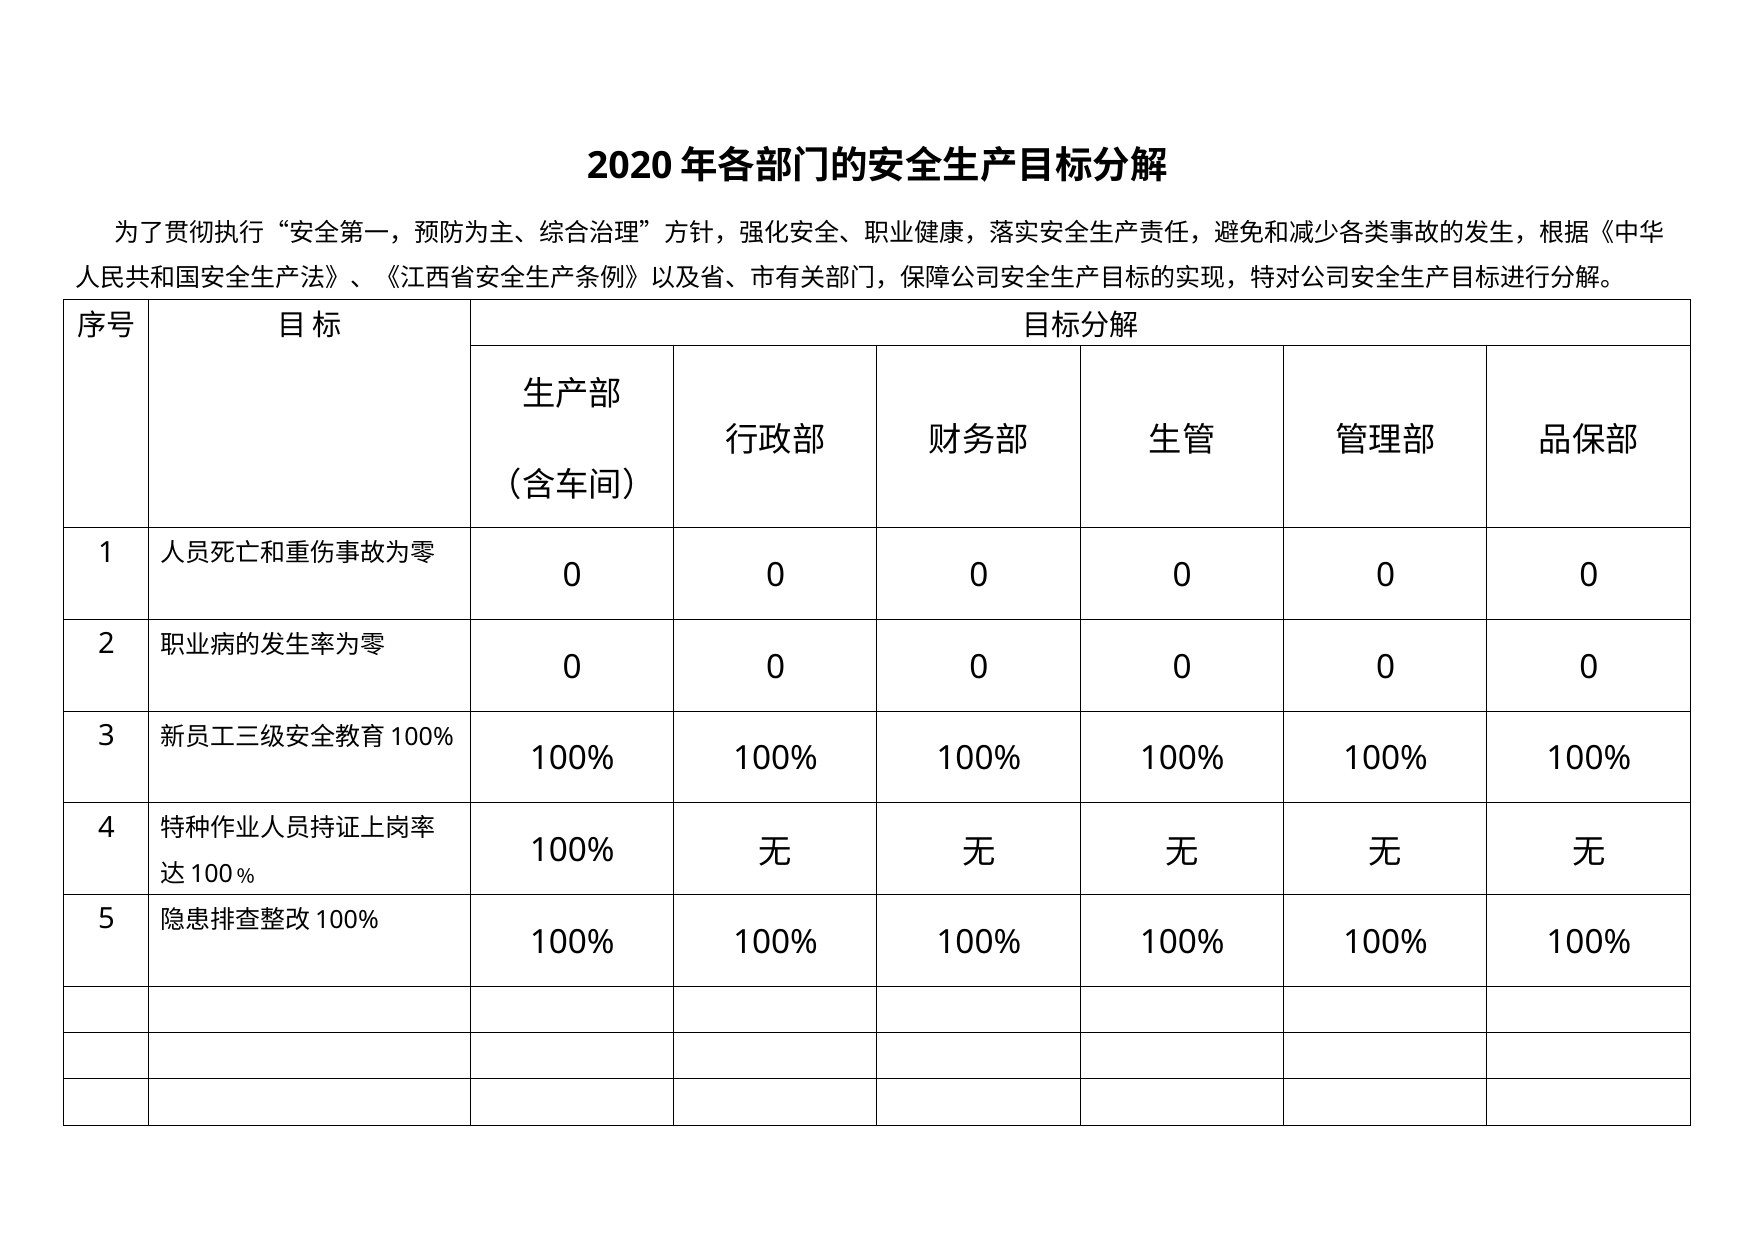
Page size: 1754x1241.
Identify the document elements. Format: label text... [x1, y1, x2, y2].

table_cell 0 [1284, 528, 1486, 619]
table_cell 100% [1487, 712, 1690, 802]
table_cell 0 [674, 620, 876, 711]
table_cell 管理部 [1284, 346, 1486, 527]
table_cell 0 [1081, 528, 1283, 619]
table_cell [1487, 1033, 1690, 1078]
table_cell 100% [674, 712, 876, 802]
table_cell [1487, 987, 1690, 1032]
table_cell 3 [64, 712, 148, 802]
table_header 目标分解 [471, 300, 1690, 345]
table_cell 行政部 [674, 346, 876, 527]
table_cell 0 [877, 620, 1080, 711]
table_cell 100% [1284, 895, 1486, 986]
table_cell 100% [471, 895, 673, 986]
table_cell 隐患排查整改100% [149, 895, 470, 986]
text 2020年各部门的安全生产目标分解 [75, 117, 1679, 208]
table_cell [64, 1079, 148, 1124]
table_cell [471, 987, 673, 1032]
table_cell 0 [1081, 620, 1283, 711]
table_cell [64, 1033, 148, 1078]
table_cell 无 [1081, 803, 1283, 894]
table_cell 100% [471, 803, 673, 894]
table_cell 4 [64, 803, 148, 894]
table_cell 2 [64, 620, 148, 711]
table_cell 0 [877, 528, 1080, 619]
table_cell [877, 1079, 1080, 1124]
table_cell [877, 1033, 1080, 1078]
table_cell 0 [674, 528, 876, 619]
table_cell 品保部 [1487, 346, 1690, 527]
table_cell [1081, 987, 1283, 1032]
table_cell 0 [1487, 528, 1690, 619]
table_header 目 标 [149, 300, 470, 527]
table_cell [1284, 987, 1486, 1032]
table_cell [674, 1033, 876, 1078]
table_cell [674, 1079, 876, 1124]
table_cell [471, 1079, 673, 1124]
table_cell 职业病的发生率为零 [149, 620, 470, 711]
table_cell 生产部 （含车间） [471, 346, 673, 527]
table_cell [149, 1033, 470, 1078]
table_cell 100% [877, 895, 1080, 986]
table_cell 新员工三级安全教育100% [149, 712, 470, 802]
table_header 序号 [64, 300, 148, 527]
table_cell 0 [1487, 620, 1690, 711]
table_cell 100% [1081, 712, 1283, 802]
table_cell [1487, 1079, 1690, 1124]
table_cell [1284, 1079, 1486, 1124]
table_cell 100% [471, 712, 673, 802]
table_cell 人员死亡和重伤事故为零 [149, 528, 470, 619]
text 为了贯彻执行“安全第一，预防为主、综合治理”方针，强化安全、职业健康，落实安全生产责任，避免和减少各类事故的发生，根据《中华人民共和国安全生产法》、《江西省安全生产条例》以及省、市有关部门，保障公司安全生产目标的实现，特对公司安全生产目标进行分解。 [75, 208, 1679, 298]
table_cell 无 [1284, 803, 1486, 894]
table_cell 100% [1081, 895, 1283, 986]
table_cell [674, 987, 876, 1032]
table_cell 无 [877, 803, 1080, 894]
table_cell [877, 987, 1080, 1032]
table_cell 0 [471, 528, 673, 619]
table_cell 无 [1487, 803, 1690, 894]
table_cell 无 [674, 803, 876, 894]
table_cell 生管 [1081, 346, 1283, 527]
table_cell [64, 987, 148, 1032]
table_cell 100% [1487, 895, 1690, 986]
table_cell 特种作业人员持证上岗率达100﹪ [149, 803, 470, 894]
table_cell 0 [1284, 620, 1486, 711]
table_cell [149, 987, 470, 1032]
table_cell 0 [471, 620, 673, 711]
table_cell [1081, 1033, 1283, 1078]
table_cell 100% [674, 895, 876, 986]
table_cell [1081, 1079, 1283, 1124]
table_cell 1 [64, 528, 148, 619]
table_cell 5 [64, 895, 148, 986]
table_cell [149, 1079, 470, 1124]
table_cell [471, 1033, 673, 1078]
table_cell 财务部 [877, 346, 1080, 527]
table_cell 100% [1284, 712, 1486, 802]
table_cell [1284, 1033, 1486, 1078]
table_cell 100% [877, 712, 1080, 802]
